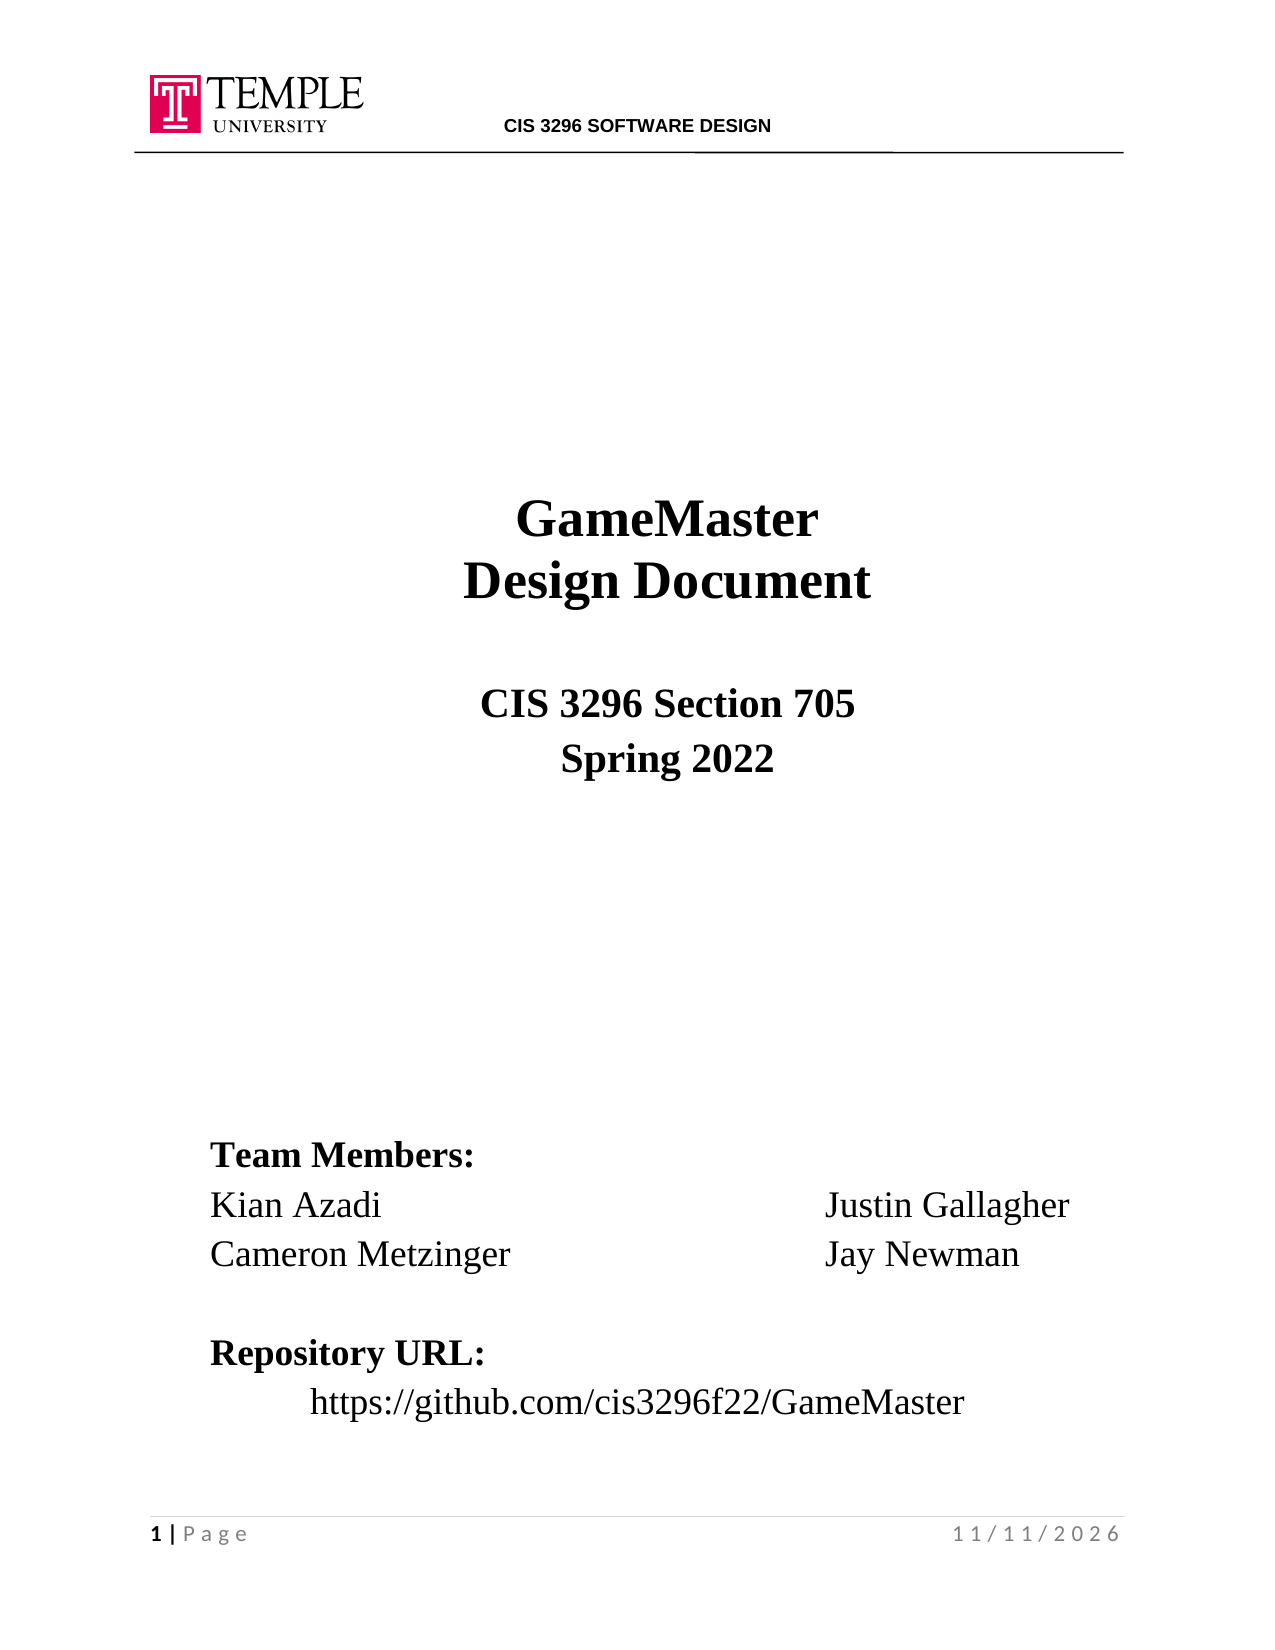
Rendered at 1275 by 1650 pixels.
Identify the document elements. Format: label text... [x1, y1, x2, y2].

text CIS 3296 Section 705 [210, 617, 1125, 727]
text Repository URL: [210, 1330, 1125, 1373]
text Kian Azadi Justin Gallagher [210, 1182, 1125, 1225]
text Cameron Metzinger Jay Newman [210, 1232, 1125, 1275]
text https://github.com/cis3296f22/GameMaster [150, 1380, 1125, 1423]
text GameMaster Design Document [210, 486, 1125, 610]
picture [150, 75, 364, 133]
text Spring 2022 [210, 733, 1125, 781]
text Team Members: [210, 1133, 1125, 1176]
